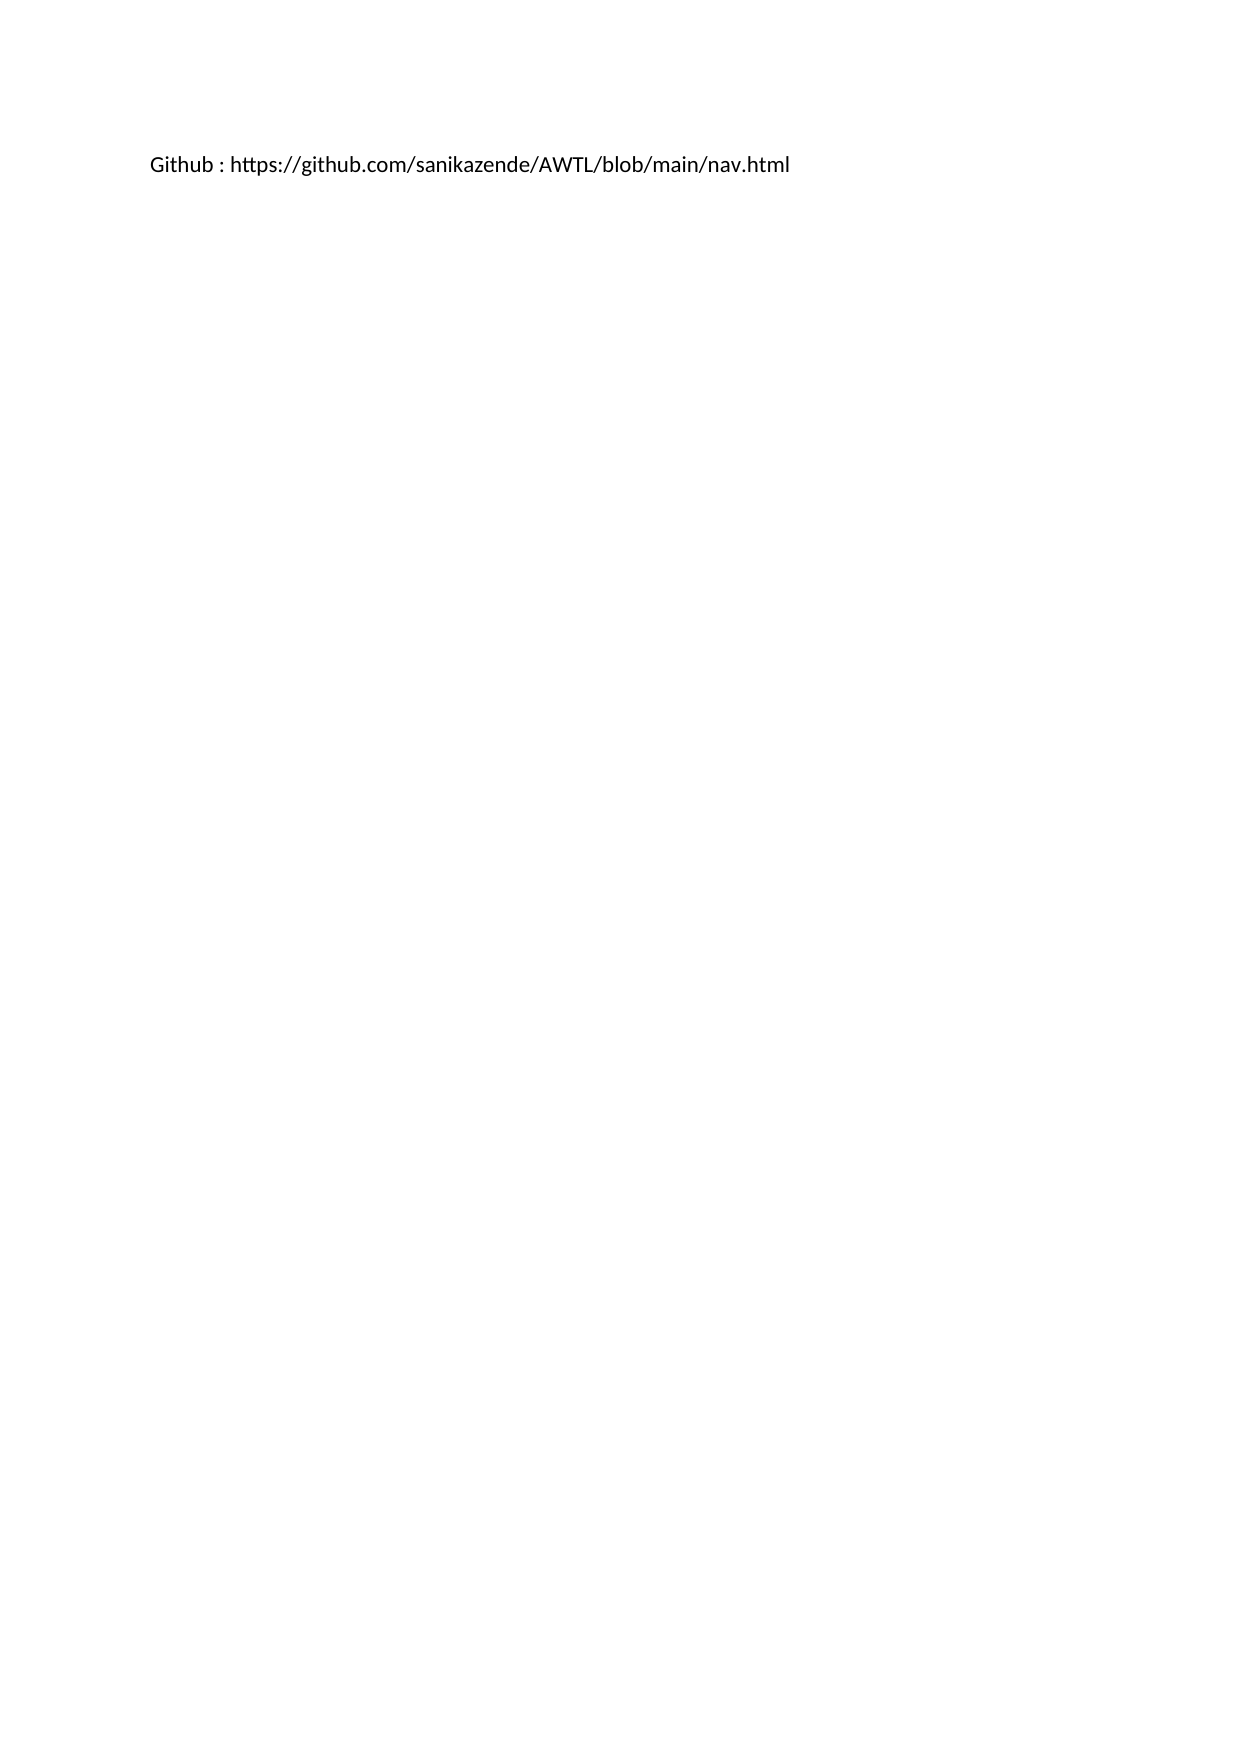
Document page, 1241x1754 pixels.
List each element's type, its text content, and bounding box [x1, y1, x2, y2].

text Github : https://github.com/sanikazende/AWTL/blob/main/nav.html [150, 150, 1090, 178]
